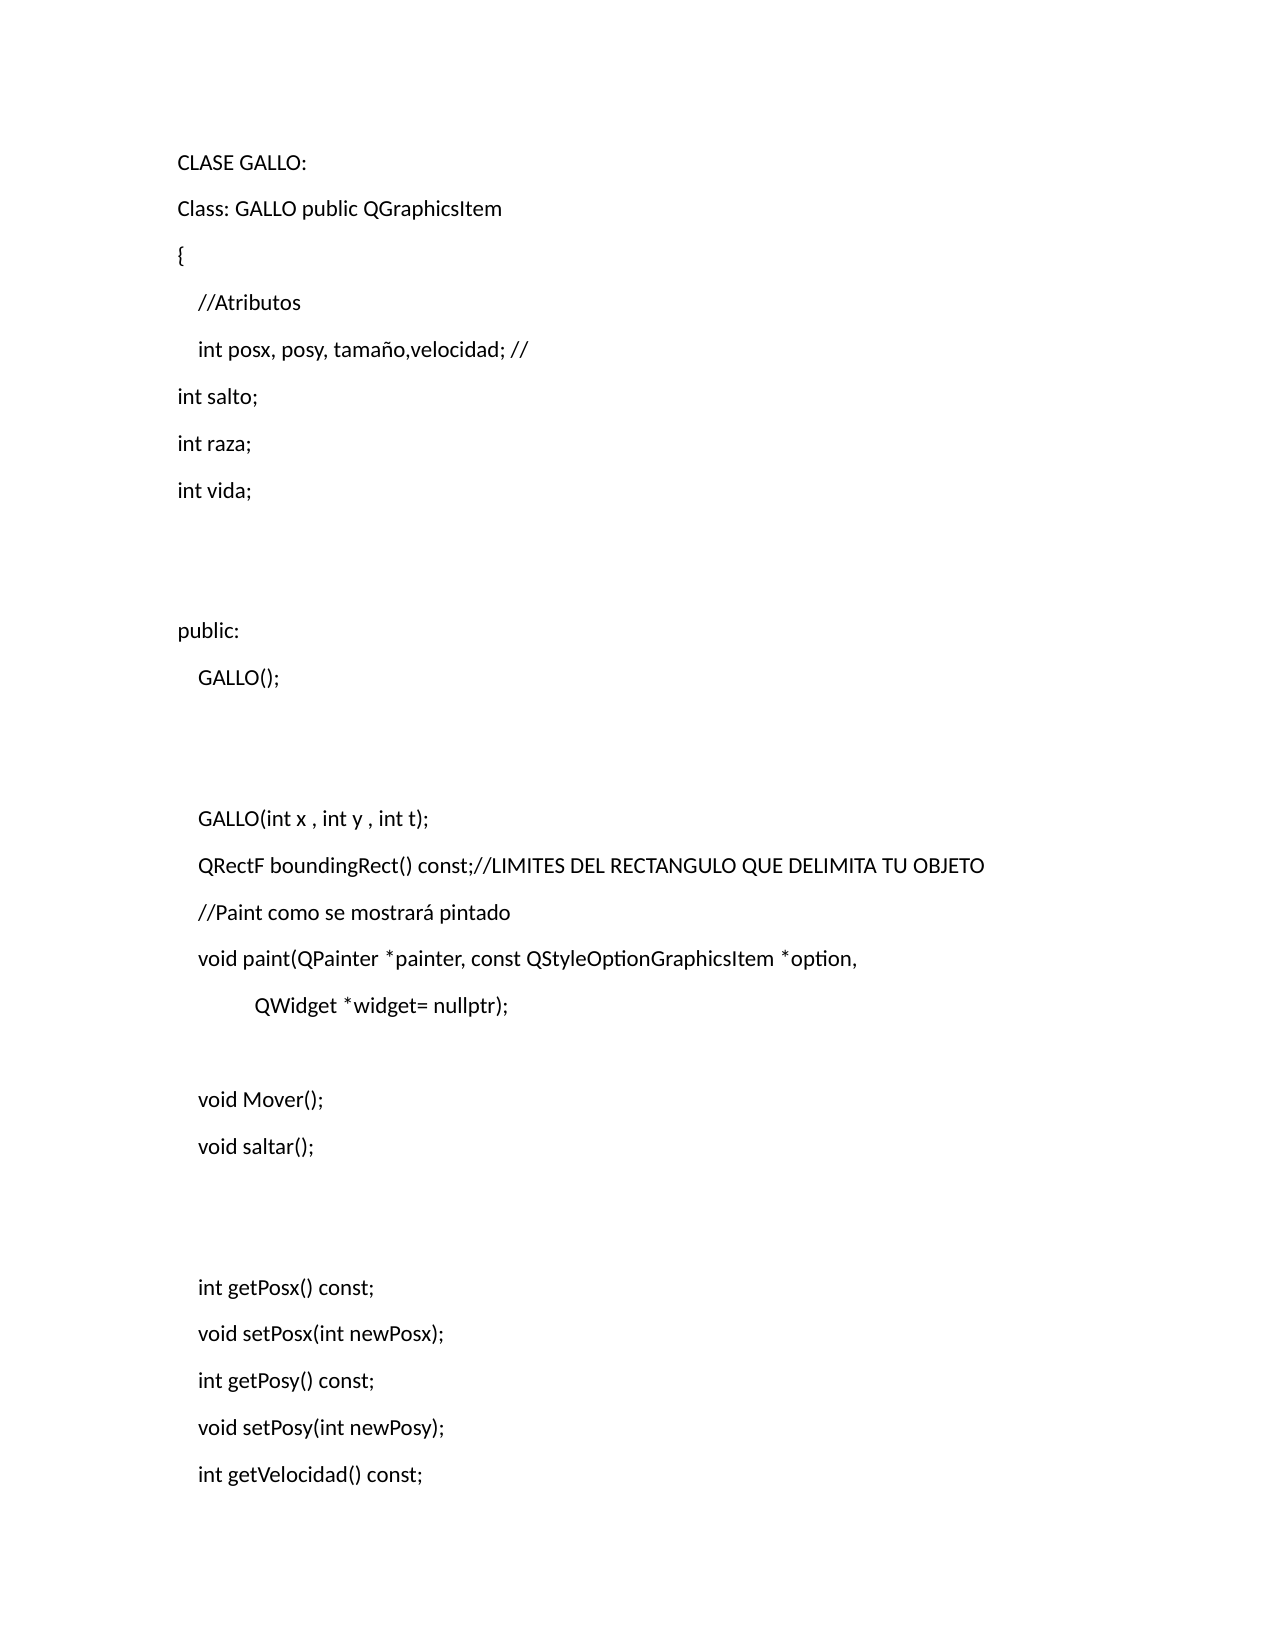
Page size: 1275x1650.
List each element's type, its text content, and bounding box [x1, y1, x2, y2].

text public: [177, 616, 1098, 644]
text void saltar(); [177, 1132, 1098, 1160]
text //Atributos [177, 288, 1098, 316]
text void setPosy(int newPosy); [177, 1413, 1098, 1441]
text GALLO(int x , int y , int t); [177, 804, 1098, 832]
text GALLO(); [177, 663, 1098, 691]
text int raza; [177, 429, 1098, 457]
text int getPosy() const; [177, 1366, 1098, 1394]
text int getPosx() const; [177, 1273, 1098, 1301]
text //Paint como se mostrará pintado [177, 898, 1098, 926]
text int vida; [177, 476, 1098, 504]
text int getVelocidad() const; [177, 1460, 1098, 1488]
text QWidget *widget= nullptr); [177, 991, 1098, 1019]
text int posx, posy, tamaño,velocidad; // [177, 335, 1098, 363]
text CLASE GALLO: [177, 148, 1098, 176]
text void Mover(); [177, 1085, 1098, 1113]
text { [177, 241, 1098, 269]
text void paint(QPainter *painter, const QStyleOptionGraphicsItem *option, [177, 944, 1098, 972]
text QRectF boundingRect() const;//LIMITES DEL RECTANGULO QUE DELIMITA TU OBJETO [177, 851, 1098, 879]
text void setPosx(int newPosx); [177, 1319, 1098, 1347]
text Class: GALLO public QGraphicsItem [177, 194, 1098, 222]
text int salto; [177, 382, 1098, 410]
